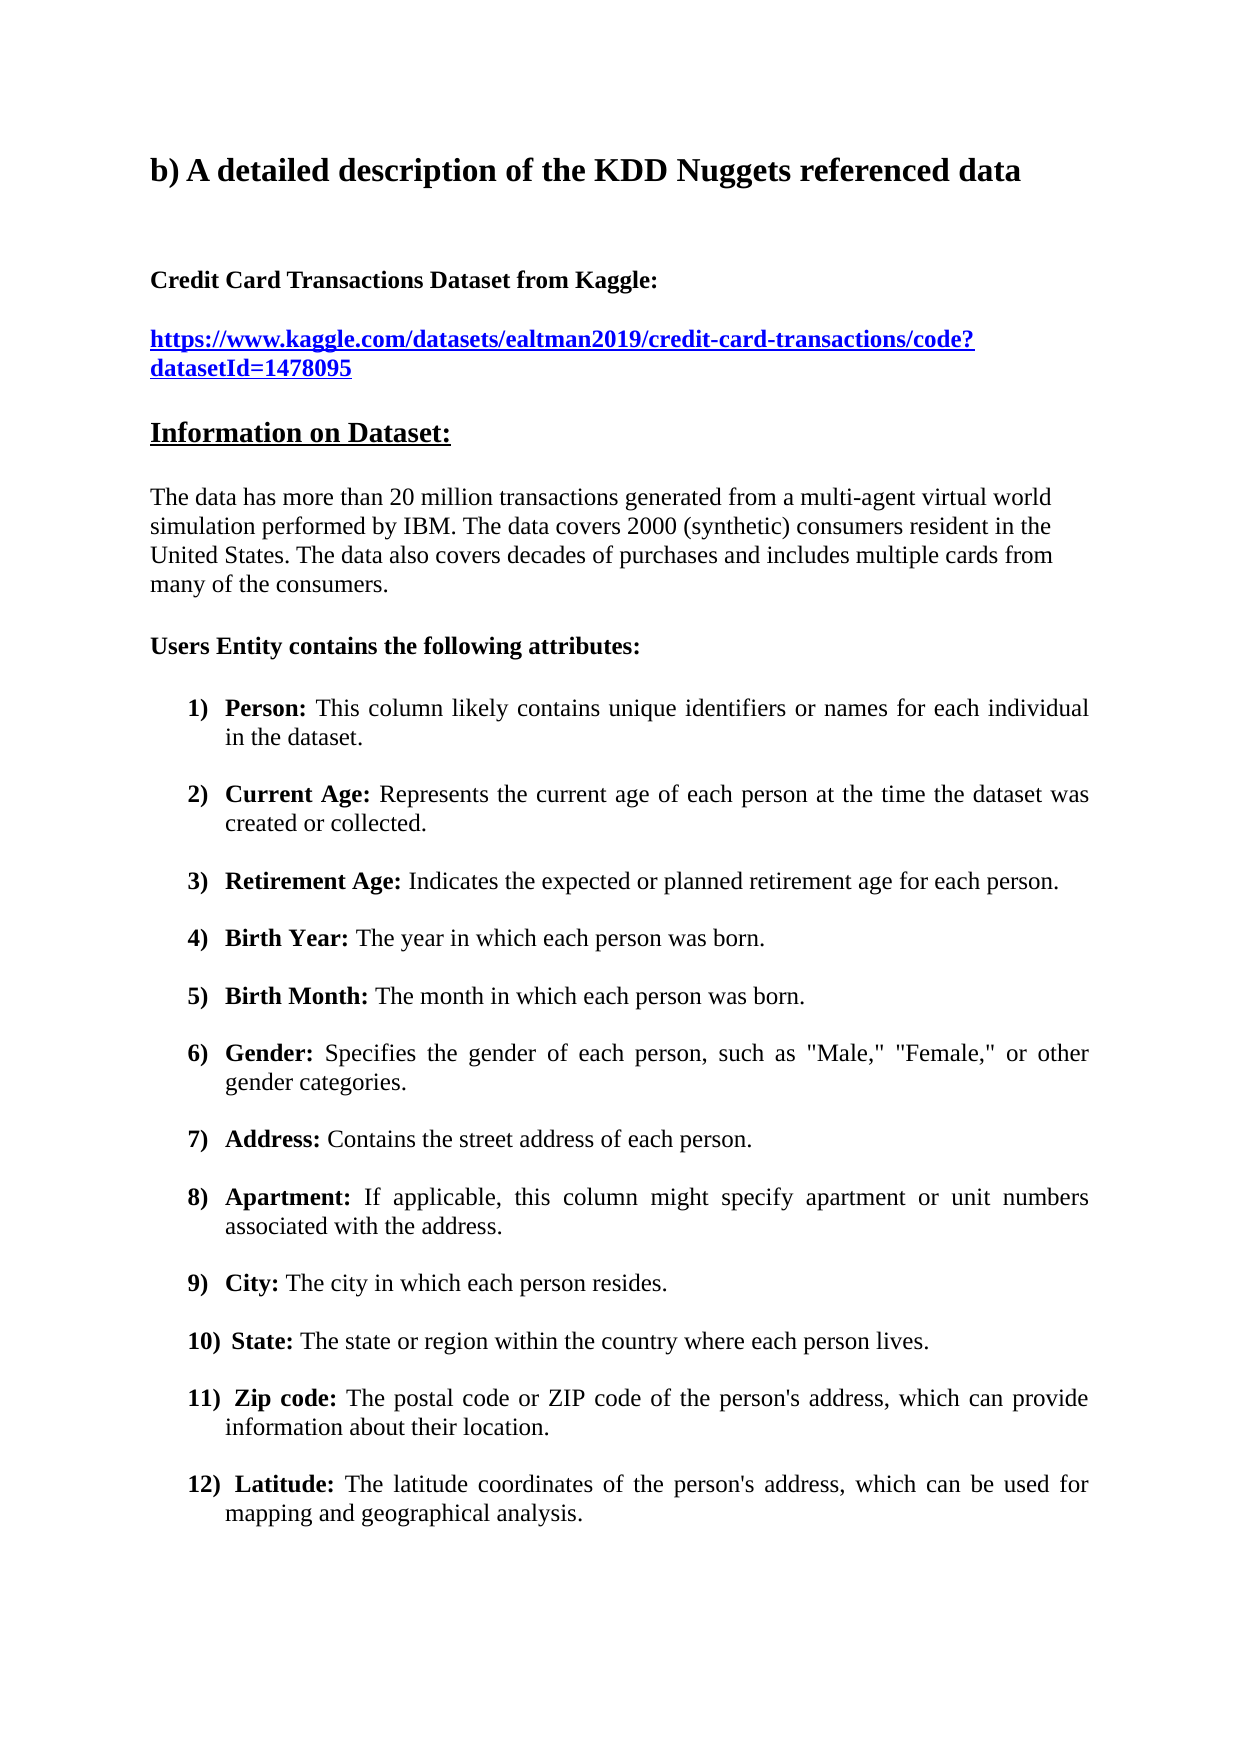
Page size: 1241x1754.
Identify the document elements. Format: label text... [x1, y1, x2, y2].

list Gender: Specifies the gender of each person, such as "Male," "Female," or other gender categories. [187, 1038, 1090, 1096]
text b) A detailed description of the KDD Nuggets referenced data [150, 150, 1090, 188]
list State: The state or region within the country where each person lives. [187, 1326, 1090, 1354]
list Birth Month: The month in which each person was born. [187, 981, 1090, 1009]
text https://www.kaggle.com/datasets/ealtman2019/credit-card-transactions/code?datasetId=1478095 [150, 324, 1090, 382]
text Users Entity contains the following attributes: [150, 631, 1090, 660]
text Information on Dataset: [150, 415, 1090, 449]
list Address: Contains the street address of each person. [187, 1124, 1090, 1153]
list Birth Year: The year in which each person was born. [187, 923, 1090, 952]
list Apartment: If applicable, this column might specify apartment or unit numbers associated with the address. [187, 1182, 1090, 1239]
list Current Age: Represents the current age of each person at the time the dataset was created or collected. [187, 779, 1090, 837]
text Credit Card Transactions Dataset from Kaggle: [150, 265, 1090, 294]
list Latitude: The latitude coordinates of the person's address, which can be used for mapping and geographical analysis. [187, 1469, 1090, 1527]
text The data has more than 20 million transactions generated from a multi-agent virtual world simulation performed by IBM. The data covers 2000 (synthetic) consumers resident in the United States. The data also covers decades of purchases and includes multiple cards from many of the consumers. [150, 482, 1090, 597]
list Zip code: The postal code or ZIP code of the person's address, which can provide information about their location. [187, 1383, 1090, 1441]
list Person: This column likely contains unique identifiers or names for each individual in the dataset. [187, 693, 1090, 751]
list City: The city in which each person resides. [187, 1268, 1090, 1297]
list Retirement Age: Indicates the expected or planned retirement age for each person. [187, 866, 1090, 894]
